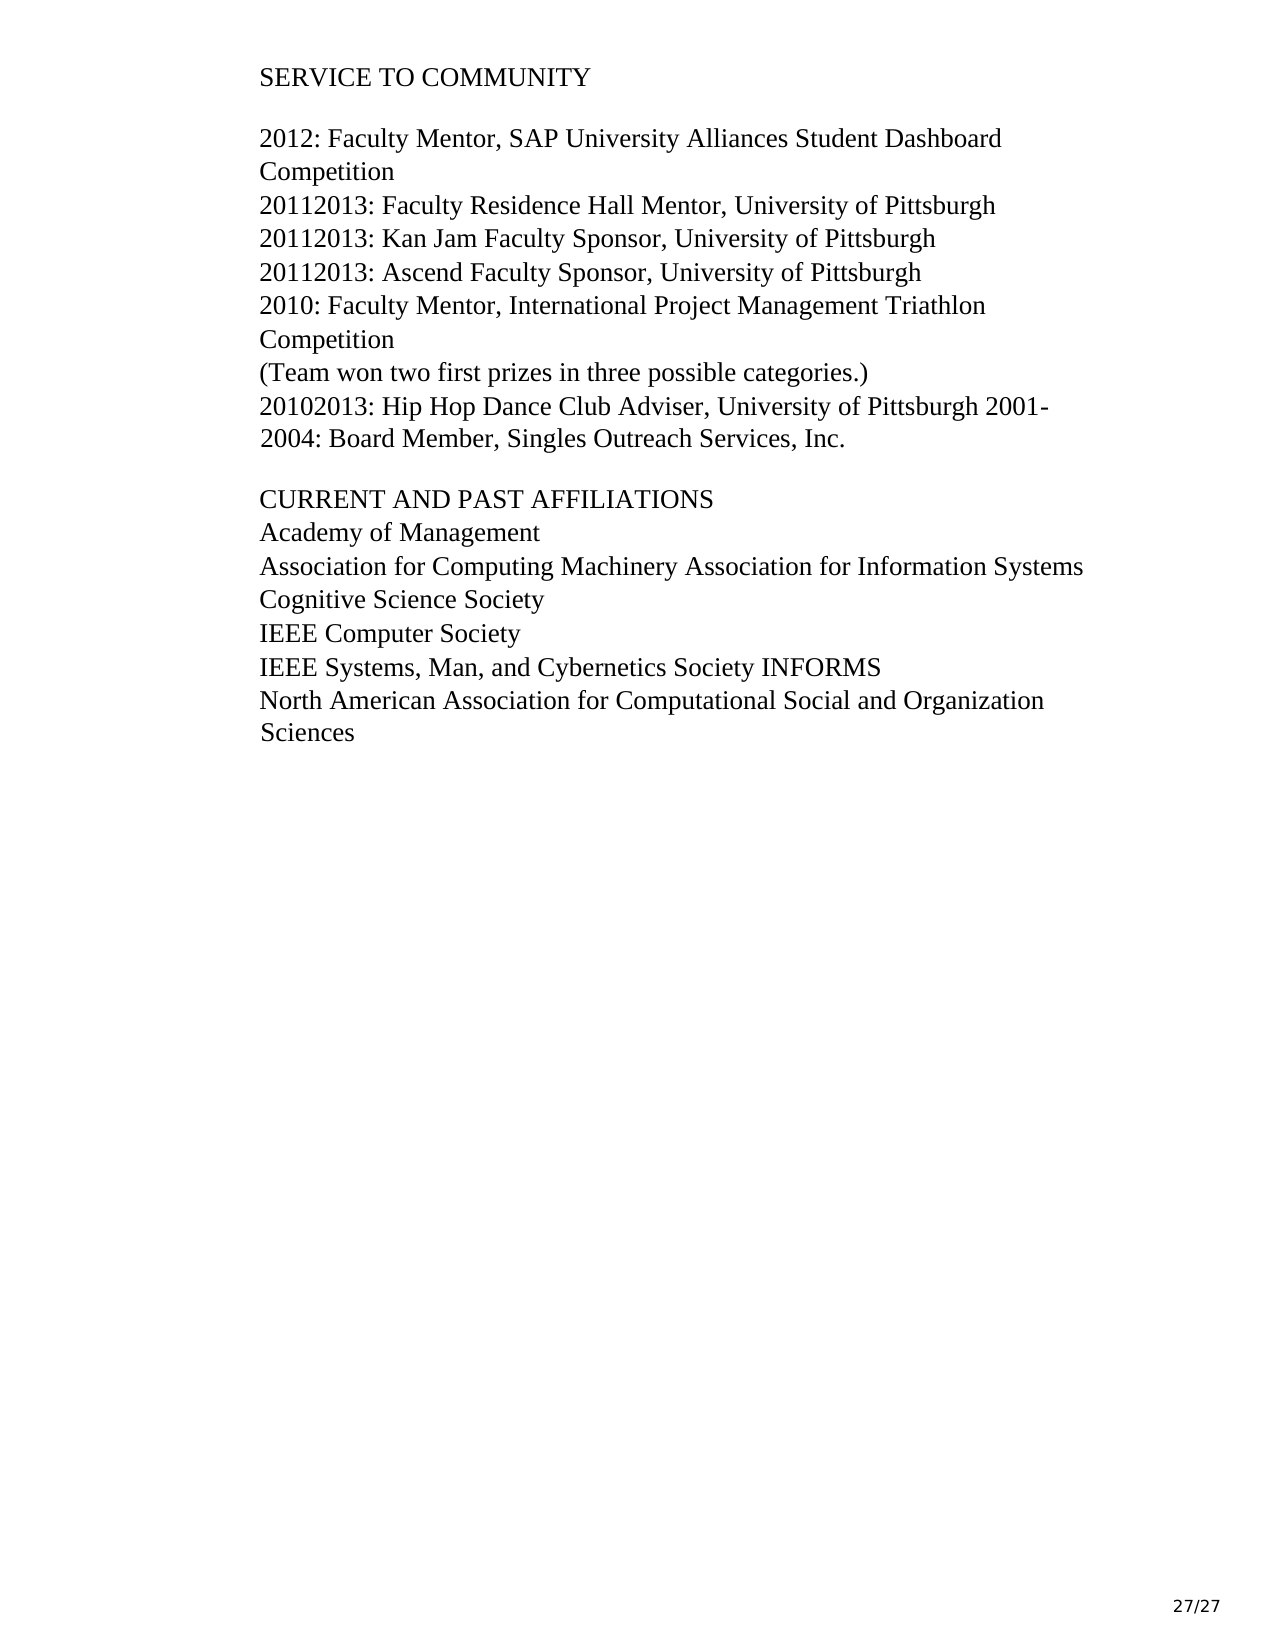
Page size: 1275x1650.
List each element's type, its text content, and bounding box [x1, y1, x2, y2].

text 2011­2013: Faculty Residence Hall Mentor, University of Pittsburgh [259, 189, 1092, 220]
text Association for Computing Machinery Association for Information Systems [259, 550, 1092, 581]
text North American Association for Computational Social and Organization Sciences [259, 684, 1092, 748]
text Competition [259, 155, 1092, 186]
text IEEE Computer Society [259, 617, 1092, 648]
text Competition [259, 323, 1092, 354]
text (Team won two first prizes in three possible categories.) [259, 356, 1092, 388]
text 2010: Faculty Mentor, International Project Management Triathlon [259, 289, 1092, 321]
text SERVICE TO COMMUNITY [259, 61, 1092, 93]
text 2011­2013: Ascend Faculty Sponsor, University of Pittsburgh [259, 256, 1092, 287]
text CURRENT AND PAST AFFILIATIONS [259, 483, 1092, 514]
text 2011­2013: Kan Jam Faculty Sponsor, University of Pittsburgh [259, 222, 1092, 253]
text Academy of Management [259, 516, 1092, 548]
text 2010­2013: Hip Hop Dance Club Adviser, University of Pittsburgh 2001­2004: Board Member, Singles Outreach Services, Inc. [259, 390, 1092, 453]
text 2012: Faculty Mentor, SAP University Alliances Student Dashboard [259, 122, 1092, 153]
text Cognitive Science Society [259, 583, 1092, 615]
text IEEE Systems, Man, and Cybernetics Society INFORMS [259, 651, 1092, 682]
